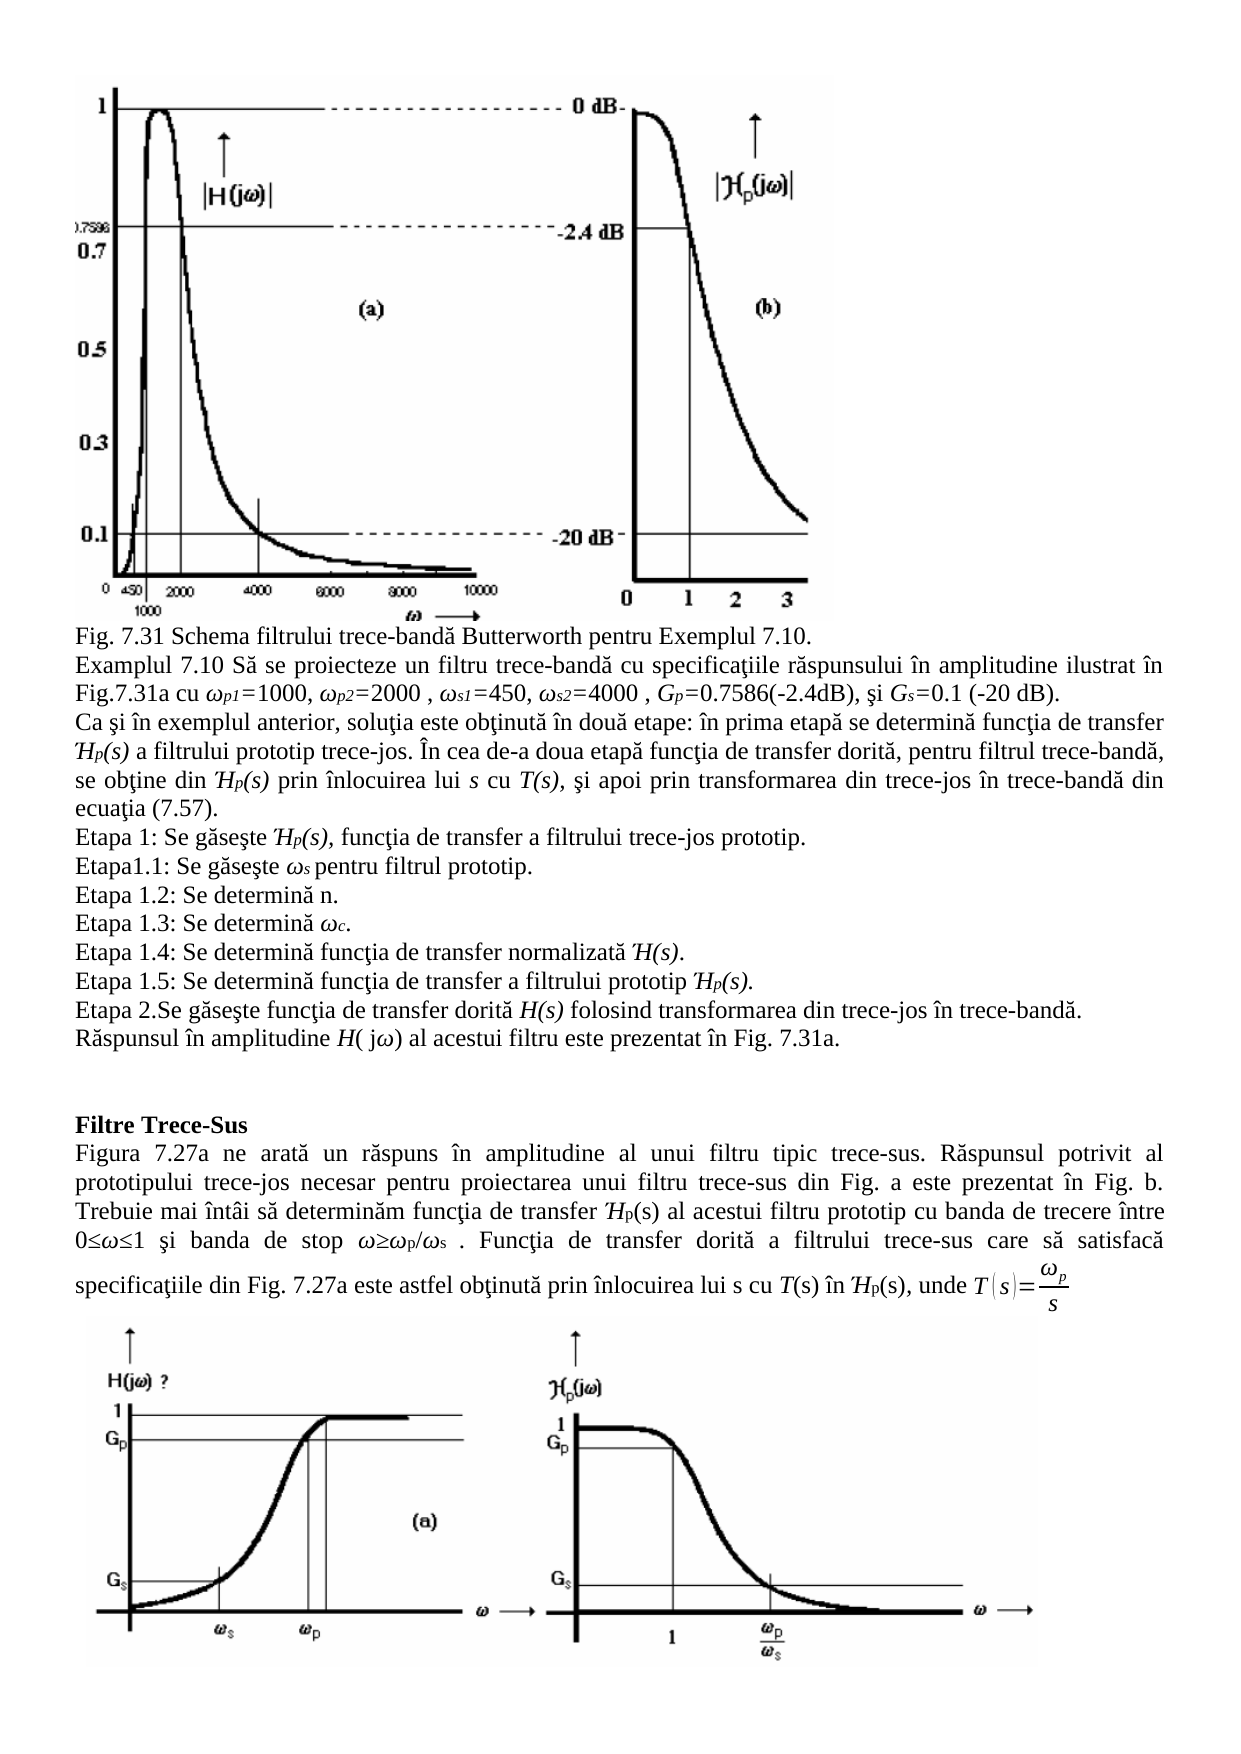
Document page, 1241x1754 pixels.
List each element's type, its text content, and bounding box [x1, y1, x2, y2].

text Etapa 1.2: Se determină n. [75, 880, 1165, 908]
text Figura 7.27a ne arată un răspuns în amplitudine al unui filtru tipic trece-sus. Răspunsul potrivit al prototipului trece-jos necesar pentru proiectarea unui filtru trece-sus din Fig. a este prezentat în Fig. b. Trebuie mai întâi să determinăm funcţia de transfer Ήp(s) al acestui filtru prototip cu banda de trecere între 0≤ω≤1 şi banda de stop ω≥ωp/ωs . Funcţia de transfer dorită a filtrului trece-sus care să satisfacă specificaţiile din Fig. 7.27a este astfel obţinută prin înlocuirea lui s cu T(s) în Ήp(s), unde [75, 1138, 1165, 1316]
text Etapa 1.5: Se determină funcţia de transfer a filtrului prototip Ήp(s). [75, 966, 1165, 995]
text Etapa 1: Se găseşte Ήp(s), funcţia de transfer a filtrului trece-jos prototip. [75, 822, 1165, 851]
text Filtre Trece-Sus [75, 1110, 1165, 1138]
text Răspunsul în amplitudine H( jω) al acestui filtru este prezentat în Fig. 7.31a. [75, 1023, 1165, 1052]
picture [75, 1316, 1049, 1669]
text Examplul 7.10 Să se proiecteze un filtru trece-bandă cu specificaţiile răspunsului în amplitudine ilustrat în Fig.7.31a cu ωp1=1000, ωp2=2000 , ωs1=450, ωs2=4000 , Gp=0.7586(-2.4dB), şi Gs=0.1 (-20 dB). [75, 650, 1165, 707]
text Fig. 7.31 Schema filtrului trece-bandă Butterworth pentru Exemplul 7.10. [75, 621, 1165, 650]
text Ca şi în exemplul anterior, soluţia este obţinută în două etape: în prima etapă se determină funcţia de transfer Ήp(s) a filtrului prototip trece-jos. În cea de-a doua etapă funcţia de transfer dorită, pentru filtrul trece-bandă, se obţine din Ήp(s) prin înlocuirea lui s cu T(s), şi apoi prin transformarea din trece-jos în trece-bandă din ecuaţia (7.57). [75, 707, 1165, 822]
text Etapa 1.3: Se determină ωc. [75, 908, 1165, 937]
text Etapa1.1: Se găseşte ωs pentru filtrul prototip. [75, 851, 1165, 880]
picture [75, 75, 835, 621]
text Etapa 1.4: Se determină funcţia de transfer normalizată Ή(s). [75, 937, 1165, 966]
text Etapa 2.Se găseşte funcţia de transfer dorită H(s) folosind transformarea din trece-jos în trece-bandă. [75, 995, 1165, 1023]
